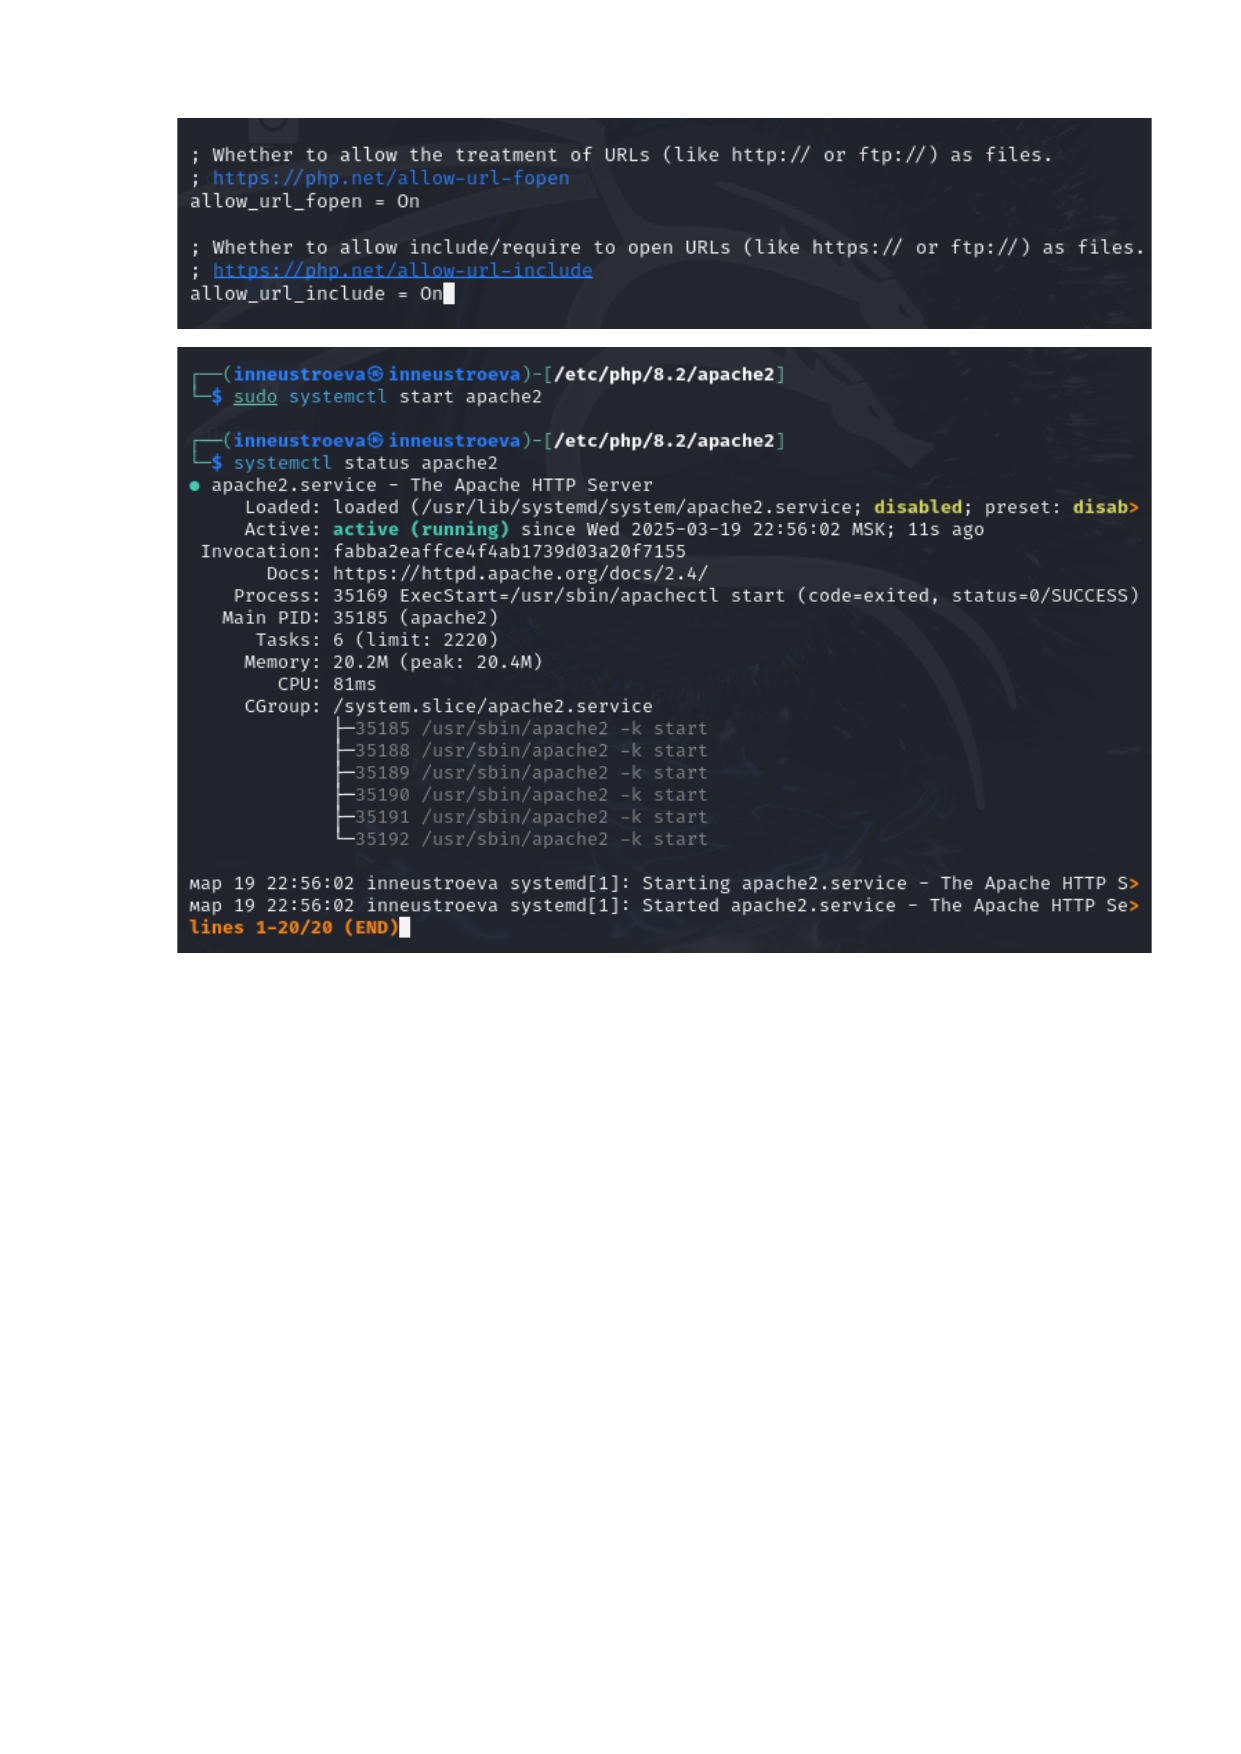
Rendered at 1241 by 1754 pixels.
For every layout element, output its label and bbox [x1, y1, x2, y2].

picture [177, 118, 1152, 329]
picture [177, 347, 1152, 953]
